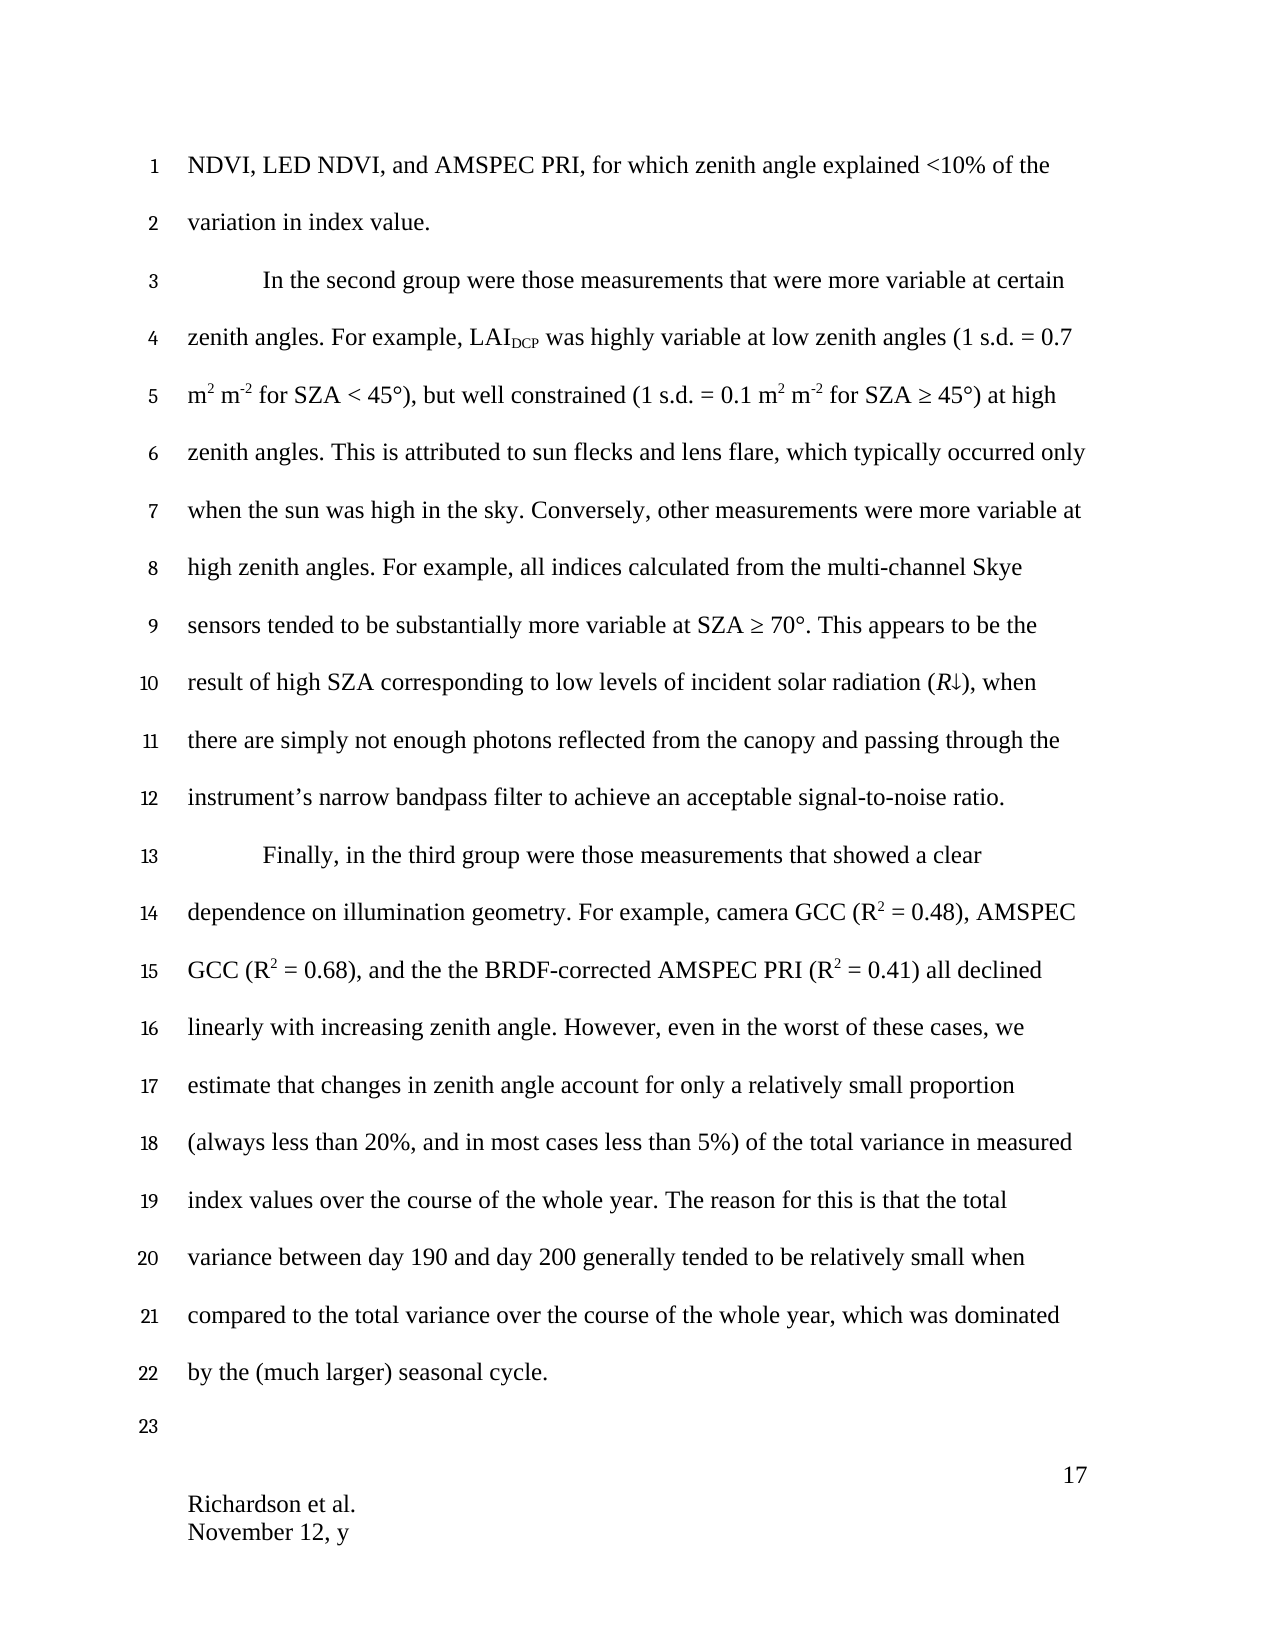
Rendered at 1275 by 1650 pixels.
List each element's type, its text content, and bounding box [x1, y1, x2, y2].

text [187, 150, 1087, 236]
text Finally, in the third group were those measurements that showed a clear dependence on illumination geometry. For example, camera GCC (R2 = 0.48), AMSPEC GCC (R2 = 0.68), and the the BRDF-corrected AMSPEC PRI (R2 = 0.41) all declined linearly with increasing zenith angle. However, even in the worst of these cases, we estimate that changes in zenith angle account for only a relatively small proportion (always less than 20%, and in most cases less than 5%) of the total variance in measured index values over the course of the whole year. The reason for this is that the total variance between day 190 and day 200 generally tended to be relatively small when compared to the total variance over the course of the whole year, which was dominated by the (much larger) seasonal cycle. [187, 840, 1087, 1386]
text In the second group were those measurements that were more variable at certain zenith angles. For example, LAIDCP was highly variable at low zenith angles (1 s.d. = 0.7 m2 m-2 for SZA < 45°), but well constrained (1 s.d. = 0.1 m2 m-2 for SZA ≥ 45°) at high zenith angles. This is attributed to sun flecks and lens flare, which typically occurred only when the sun was high in the sky. Conversely, other measurements were more variable at high zenith angles. For example, all indices calculated from the multi-channel Skye sensors tended to be substantially more variable at SZA ≥ 70°. This appears to be the result of high SZA corresponding to low levels of incident solar radiation (R), when there are simply not enough photons reflected from the canopy and passing through the instrument’s narrow bandpass filter to achieve an acceptable signal-to-noise ratio. [187, 265, 1087, 811]
